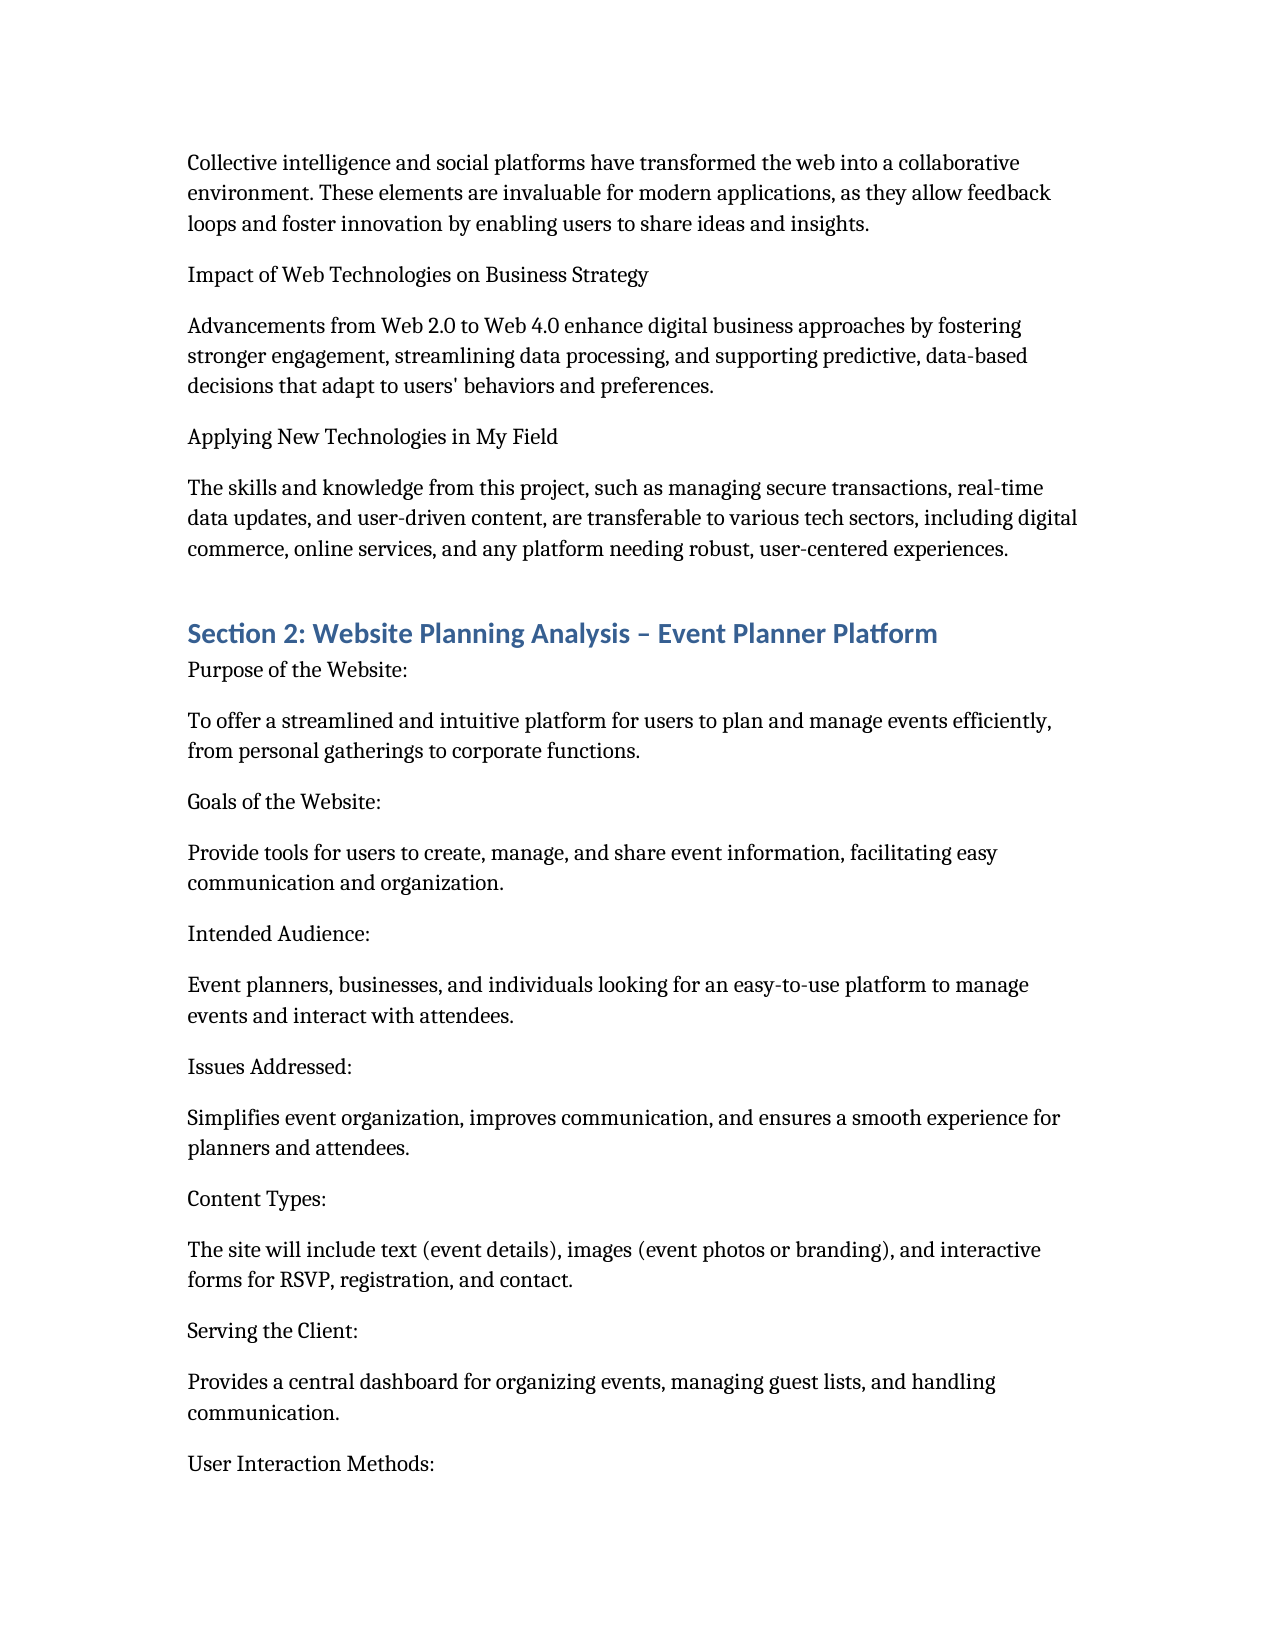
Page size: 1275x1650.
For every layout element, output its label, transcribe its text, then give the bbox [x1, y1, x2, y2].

text Applying New Technologies in My Field [187, 424, 1087, 450]
text Issues Addressed: [187, 1053, 1087, 1080]
text Provide tools for users to create, manage, and share event information, facilitating easy communication and organization. [187, 840, 1087, 896]
text The site will include text (event details), images (event photos or branding), and interactive forms for RSVP, registration, and contact. [187, 1237, 1087, 1293]
text The skills and knowledge from this project, such as managing secure transactions, real-time data updates, and user-driven content, are transferable to various tech sectors, including digital commerce, online services, and any platform needing robust, user-centered experiences. [187, 475, 1087, 562]
text Content Types: [187, 1186, 1087, 1212]
text Impact of Web Technologies on Business Strategy [187, 261, 1087, 288]
text To offer a streamlined and intuitive platform for users to plan and manage events efficiently, from personal gatherings to corporate functions. [187, 708, 1087, 764]
text User Interaction Methods: [187, 1450, 1087, 1477]
text Provides a central dashboard for organizing events, managing guest lists, and handling communication. [187, 1369, 1087, 1426]
text Collective intelligence and social platforms have transformed the web into a collaborative environment. These elements are invaluable for modern applications, as they allow feedback loops and foster innovation by enabling users to share ideas and insights. [187, 150, 1087, 237]
text Purpose of the Website: [187, 657, 1087, 683]
text Advancements from Web 2.0 to Web 4.0 enhance digital business approaches by fostering stronger engagement, streamlining data processing, and supporting predictive, data-based decisions that adapt to users' behaviors and preferences. [187, 312, 1087, 399]
text Goals of the Website: [187, 789, 1087, 815]
text Serving the Client: [187, 1318, 1087, 1344]
text Intended Audience: [187, 921, 1087, 947]
text Event planners, businesses, and individuals looking for an easy-to-use platform to manage events and interact with attendees. [187, 972, 1087, 1029]
text Simplifies event organization, improves communication, and ensures a smooth experience for planners and attendees. [187, 1104, 1087, 1161]
subtitle Section 2: Website Planning Analysis – Event Planner Platform [187, 616, 1087, 651]
